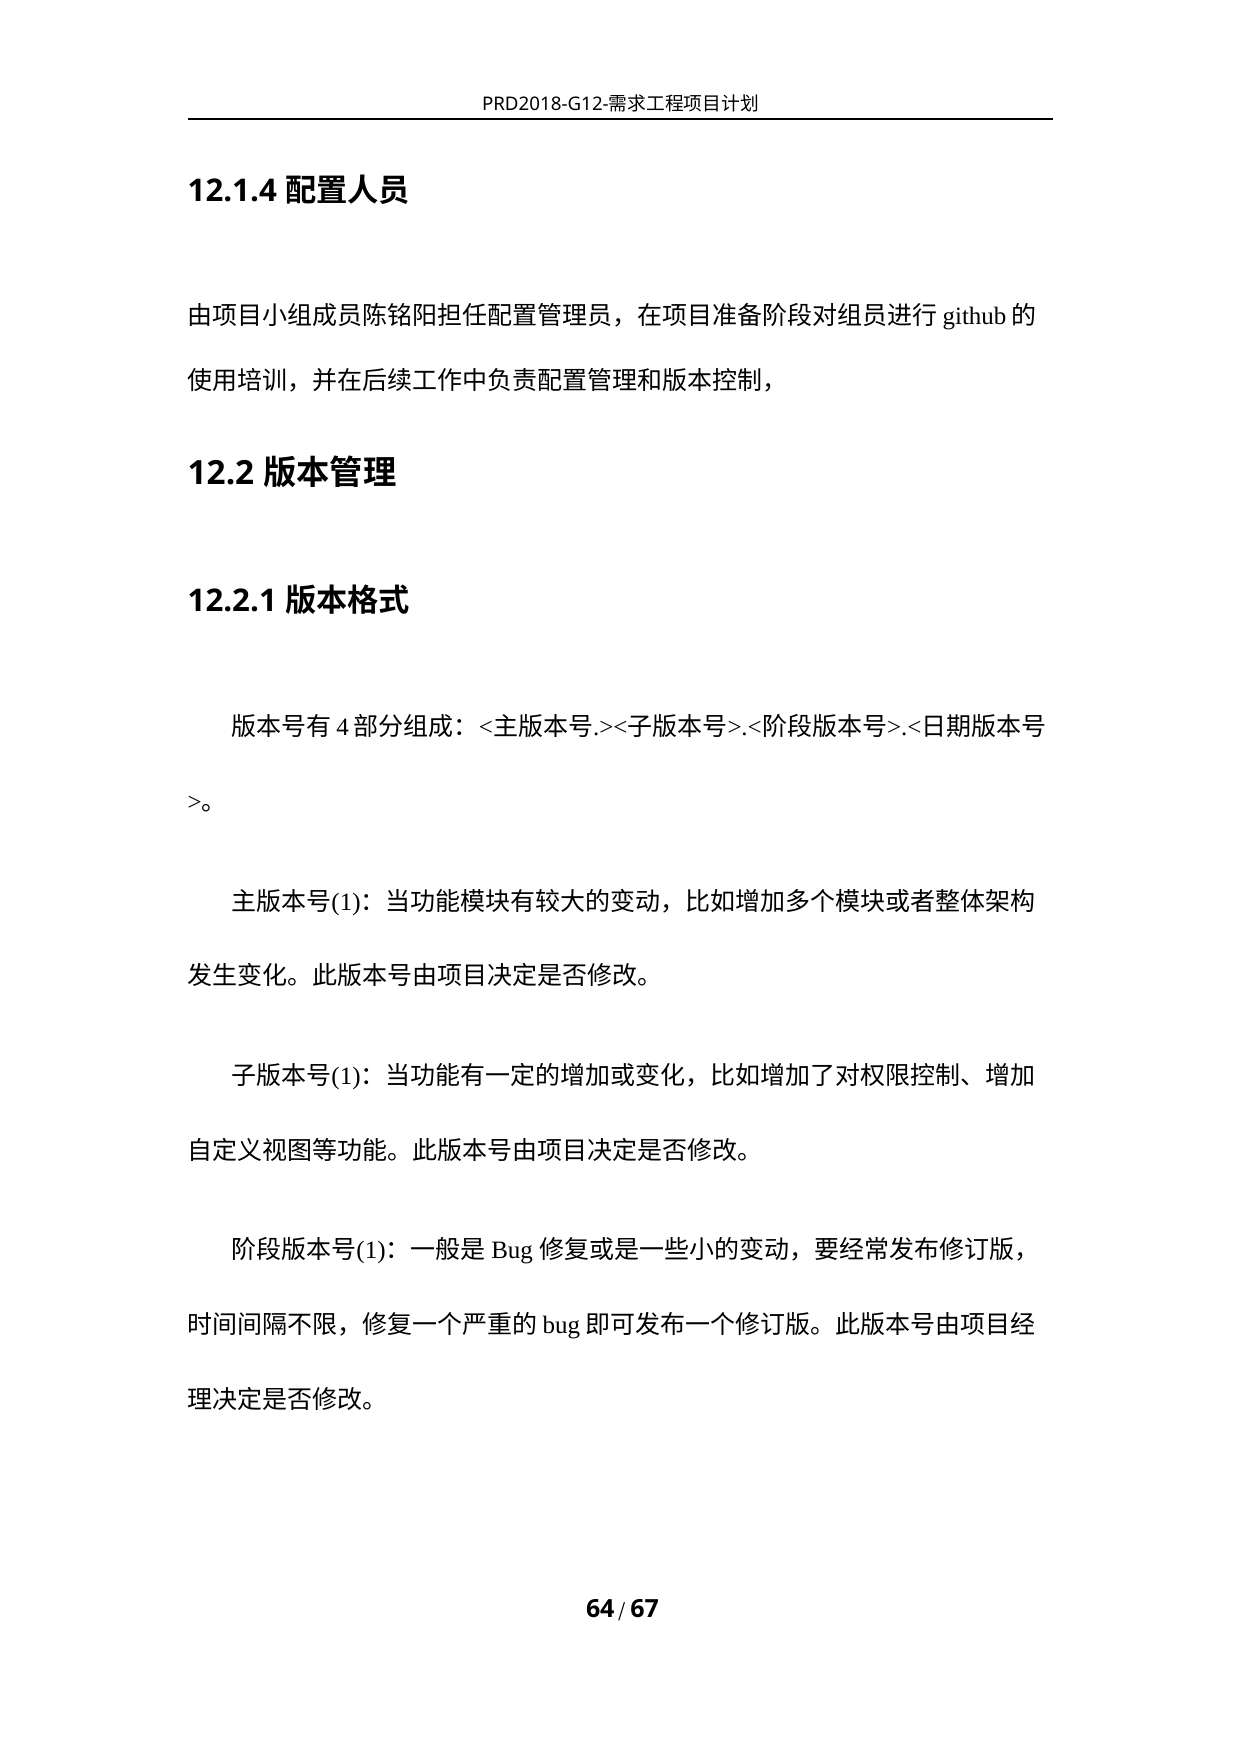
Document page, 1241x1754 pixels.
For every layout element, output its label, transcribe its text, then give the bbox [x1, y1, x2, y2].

text 子版本号(1)：当功能有一定的增加或变化，比如增加了对权限控制、增加自定义视图等功能。此版本号由项目决定是否修改。 [187, 1041, 1053, 1181]
text 版本号有4部分组成：<主版本号.><子版本号>.<阶段版本号>.<日期版本号>。 [187, 692, 1053, 832]
subtitle 12.2 版本管理 [187, 438, 1053, 503]
text 阶段版本号(1)：一般是 Bug 修复或是一些小的变动，要经常发布修订版，时间间隔不限，修复一个严重的bug即可发布一个修订版。此版本号由项目经理决定是否修改。 [187, 1215, 1053, 1430]
subtitle 12.2.1 版本格式 [187, 565, 1053, 630]
subtitle 12.1.4 配置人员 [187, 156, 1053, 221]
text 由项目小组成员陈铭阳担任配置管理员，在项目准备阶段对组员进行github的使用培训，并在后续工作中负责配置管理和版本控制， [187, 281, 1053, 411]
text 主版本号(1)：当功能模块有较大的变动，比如增加多个模块或者整体架构发生变化。此版本号由项目决定是否修改。 [187, 867, 1053, 1006]
